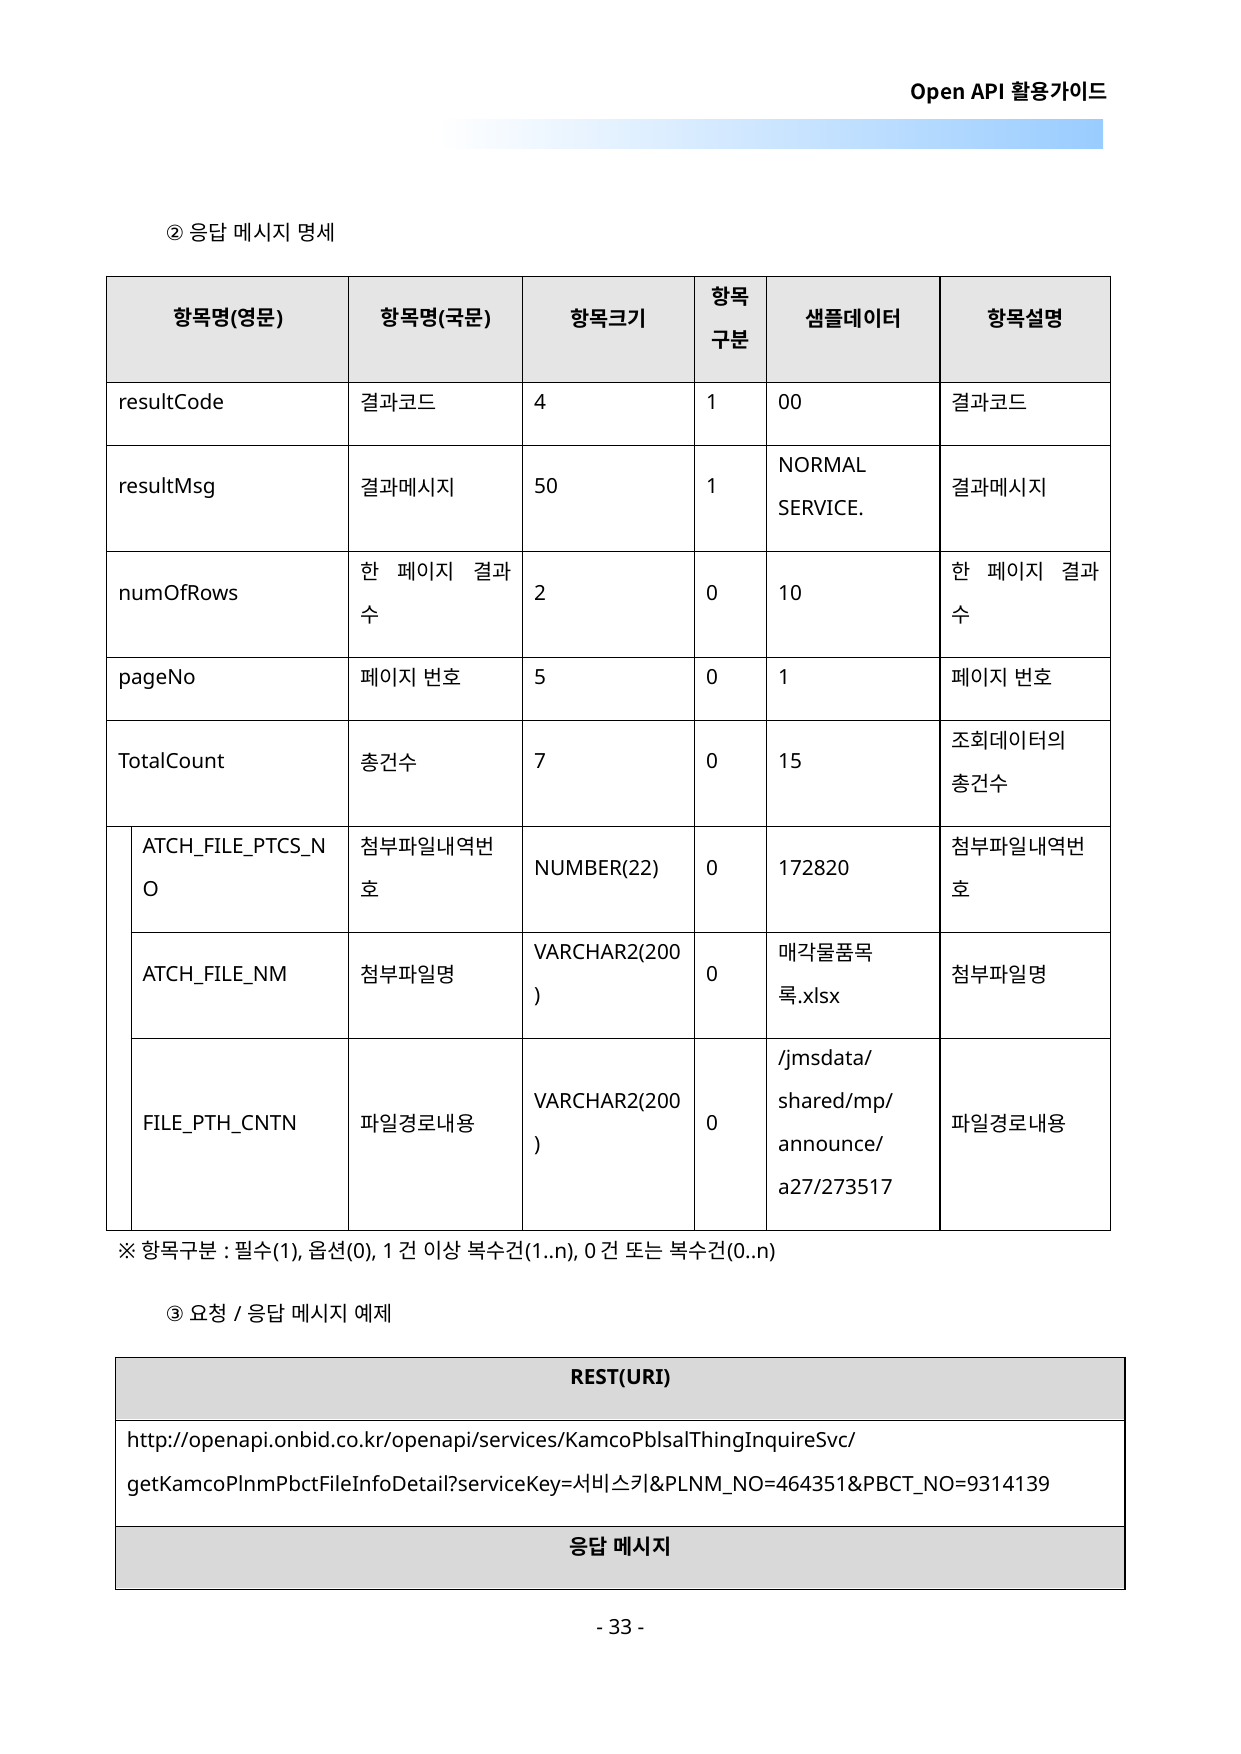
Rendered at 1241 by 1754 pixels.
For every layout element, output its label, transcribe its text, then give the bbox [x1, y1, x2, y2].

table_cell 조회데이터의 총건수 [941, 721, 1110, 826]
table_cell 한 페이지 결과 수 [941, 552, 1110, 657]
table_cell 4 [523, 383, 694, 444]
table_cell 페이지 번호 [349, 658, 522, 719]
table_cell 0 [695, 658, 766, 719]
table_header REST(URI) [116, 1358, 1124, 1419]
table_cell 페이지 번호 [941, 658, 1110, 719]
table_cell 1 [695, 383, 766, 444]
table_cell 10 [767, 552, 939, 657]
table_cell 50 [523, 446, 694, 551]
table_header 항목명(영문) [107, 277, 348, 382]
table_cell 1 [767, 658, 939, 719]
table_cell resultCode [107, 383, 348, 444]
table_cell 매각물품목록.xlsx [767, 933, 939, 1038]
table_cell 파일경로내용 [349, 1039, 522, 1230]
table_cell 0 [695, 933, 766, 1038]
table_cell 0 [695, 552, 766, 657]
table_cell 첨부파일내역번호 [349, 827, 522, 932]
table_cell 총건수 [349, 721, 522, 826]
table_header 항목설명 [941, 277, 1110, 382]
table_header 항목크기 [523, 277, 694, 382]
table_cell /jmsdata/shared/mp/announce/a27/273517 [767, 1039, 939, 1230]
table_cell 5 [523, 658, 694, 719]
table_cell 172820 [767, 827, 939, 932]
table_cell 결과코드 [349, 383, 522, 444]
table_cell ATCH_FILE_NM [132, 933, 348, 1038]
subtitle 응답 메시지 명세 [165, 213, 1122, 250]
table_cell [107, 827, 131, 1230]
table_cell 첨부파일내역번호 [941, 827, 1110, 932]
table_cell resultMsg [107, 446, 348, 551]
table_cell NORMAL SERVICE. [767, 446, 939, 551]
table_cell 00 [767, 383, 939, 444]
table_cell FILE_PTH_CNTN [132, 1039, 348, 1230]
table_cell 0 [695, 721, 766, 826]
table_cell VARCHAR2(200) [523, 1039, 694, 1230]
text ※ 항목구분 : 필수(1), 옵션(0), 1건 이상 복수건(1..n), 0건 또는 복수건(0..n) [118, 1231, 1122, 1268]
table_cell VARCHAR2(200) [523, 933, 694, 1038]
table_header 샘플데이터 [767, 277, 939, 382]
table_cell 한 페이지 결과 수 [349, 552, 522, 657]
table_cell 7 [523, 721, 694, 826]
table_cell 0 [695, 1039, 766, 1230]
table_cell 첨부파일명 [349, 933, 522, 1038]
table_cell 첨부파일명 [941, 933, 1110, 1038]
table_cell http://openapi.onbid.co.kr/openapi/services/KamcoPblsalThingInquireSvc/getKamcoPlnmPbctFileInfoDetail?serviceKey=서비스키&PLNM_NO=464351&PBCT_NO=9314139 [116, 1421, 1124, 1526]
table_header 항목명(국문) [349, 277, 522, 382]
table_cell 0 [695, 827, 766, 932]
subtitle 요청 / 응답 메시지 예제 [165, 1294, 1122, 1331]
table_cell NUMBER(22) [523, 827, 694, 932]
table_cell 응답 메시지 [116, 1527, 1124, 1588]
table_cell 2 [523, 552, 694, 657]
table_cell 결과메시지 [349, 446, 522, 551]
table_cell TotalCount [107, 721, 348, 826]
table_cell numOfRows [107, 552, 348, 657]
table_cell 15 [767, 721, 939, 826]
table_cell 결과코드 [941, 383, 1110, 444]
table_cell 파일경로내용 [941, 1039, 1110, 1230]
table_header 항목구분 [695, 277, 766, 382]
table_cell 결과메시지 [941, 446, 1110, 551]
table_cell ATCH_FILE_PTCS_NO [132, 827, 348, 932]
table_cell pageNo [107, 658, 348, 719]
table_cell 1 [695, 446, 766, 551]
